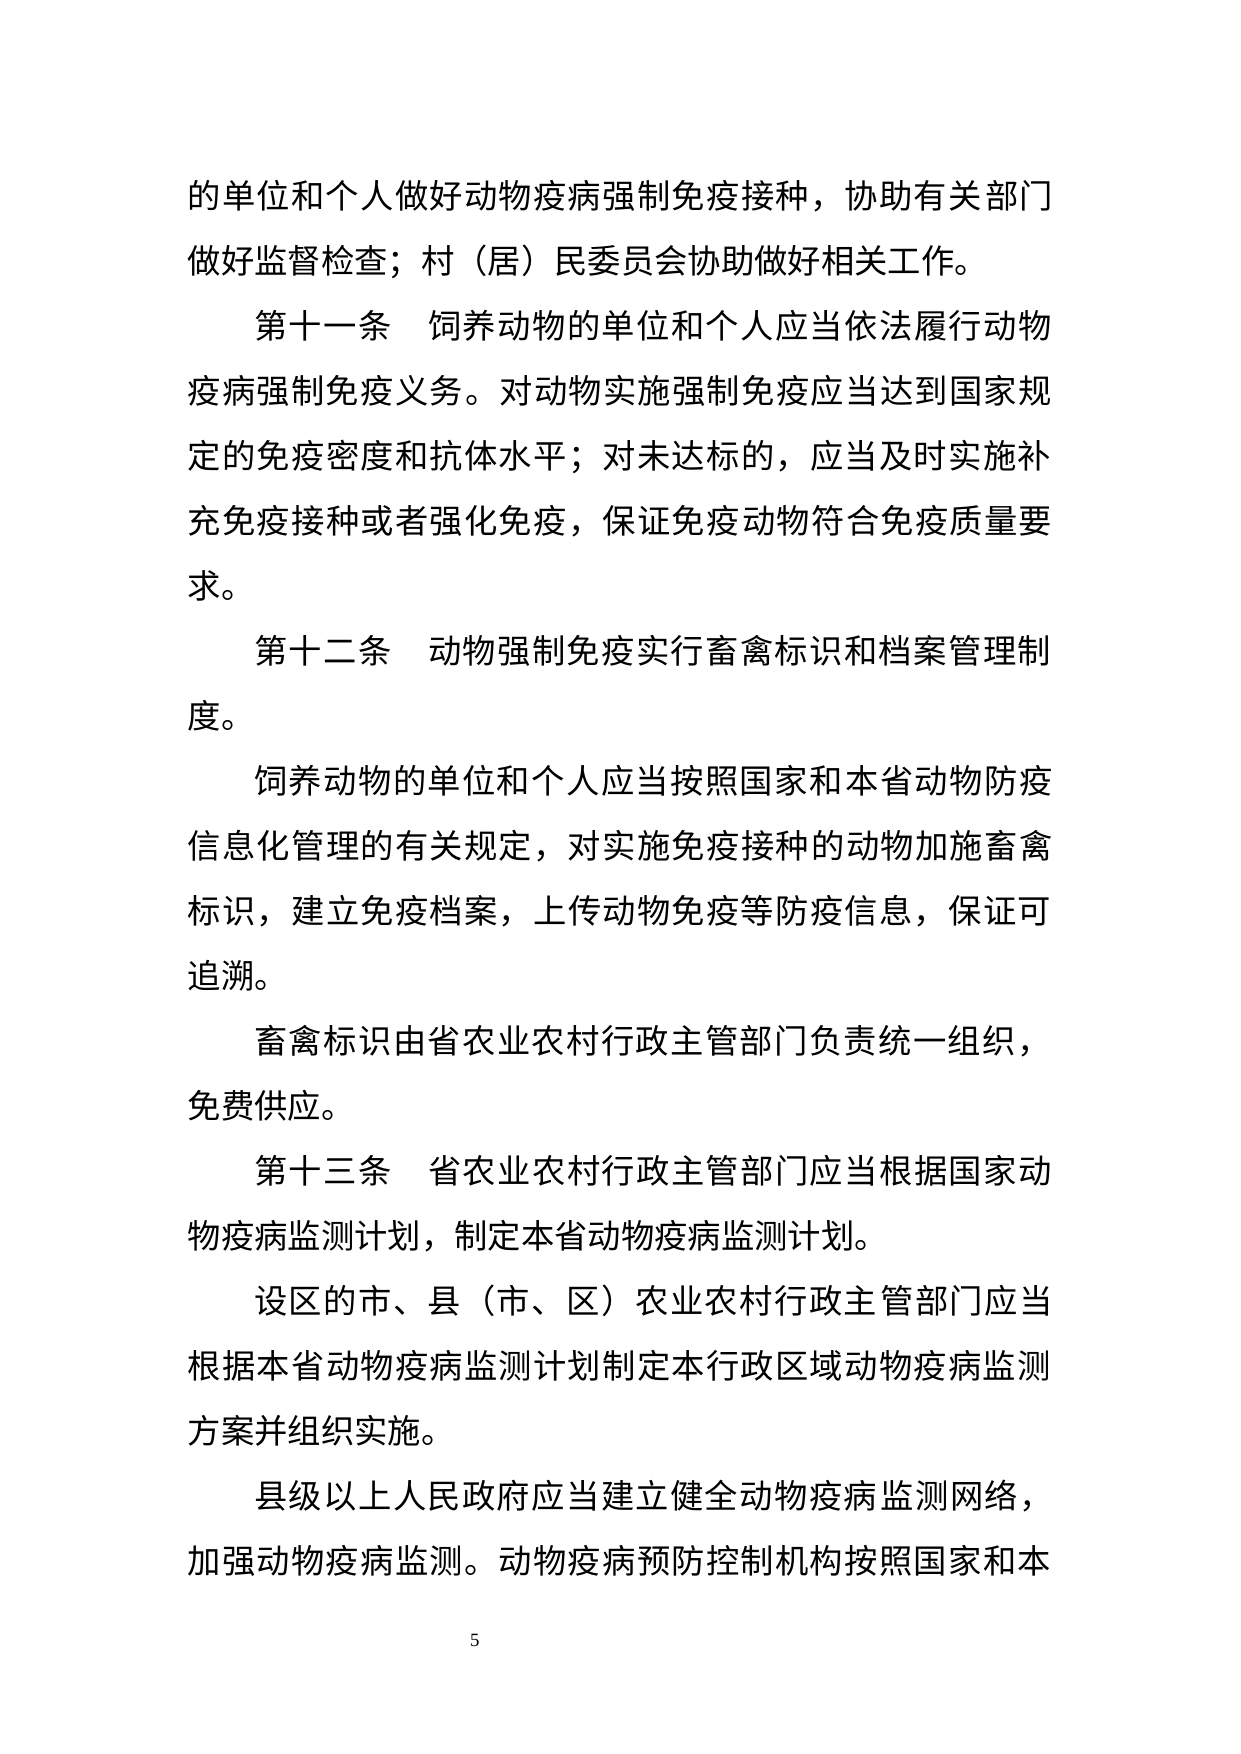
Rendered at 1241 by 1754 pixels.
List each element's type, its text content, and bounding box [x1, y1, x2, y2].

text 饲养动物的单位和个人应当按照国家和本省动物防疫信息化管理的有关规定，对实施免疫接种的动物加施畜禽标识，建立免疫档案，上传动物免疫等防疫信息，保证可追溯。 [187, 747, 1053, 1007]
text 设区的市、县（市、区）农业农村行政主管部门应当根据本省动物疫病监测计划制定本行政区域动物疫病监测方案并组织实施。 [187, 1267, 1053, 1462]
text 第十一条 饲养动物的单位和个人应当依法履行动物疫病强制免疫义务。对动物实施强制免疫应当达到国家规定的免疫密度和抗体水平；对未达标的，应当及时实施补充免疫接种或者强化免疫，保证免疫动物符合免疫质量要求。 [187, 292, 1053, 617]
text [187, 162, 1053, 292]
text 第十二条 动物强制免疫实行畜禽标识和档案管理制度。 [187, 617, 1053, 747]
text 畜禽标识由省农业农村行政主管部门负责统一组织，免费供应。 [187, 1007, 1053, 1137]
text 第十三条 省农业农村行政主管部门应当根据国家动物疫病监测计划，制定本省动物疫病监测计划。 [187, 1137, 1053, 1267]
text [187, 1462, 1053, 1592]
